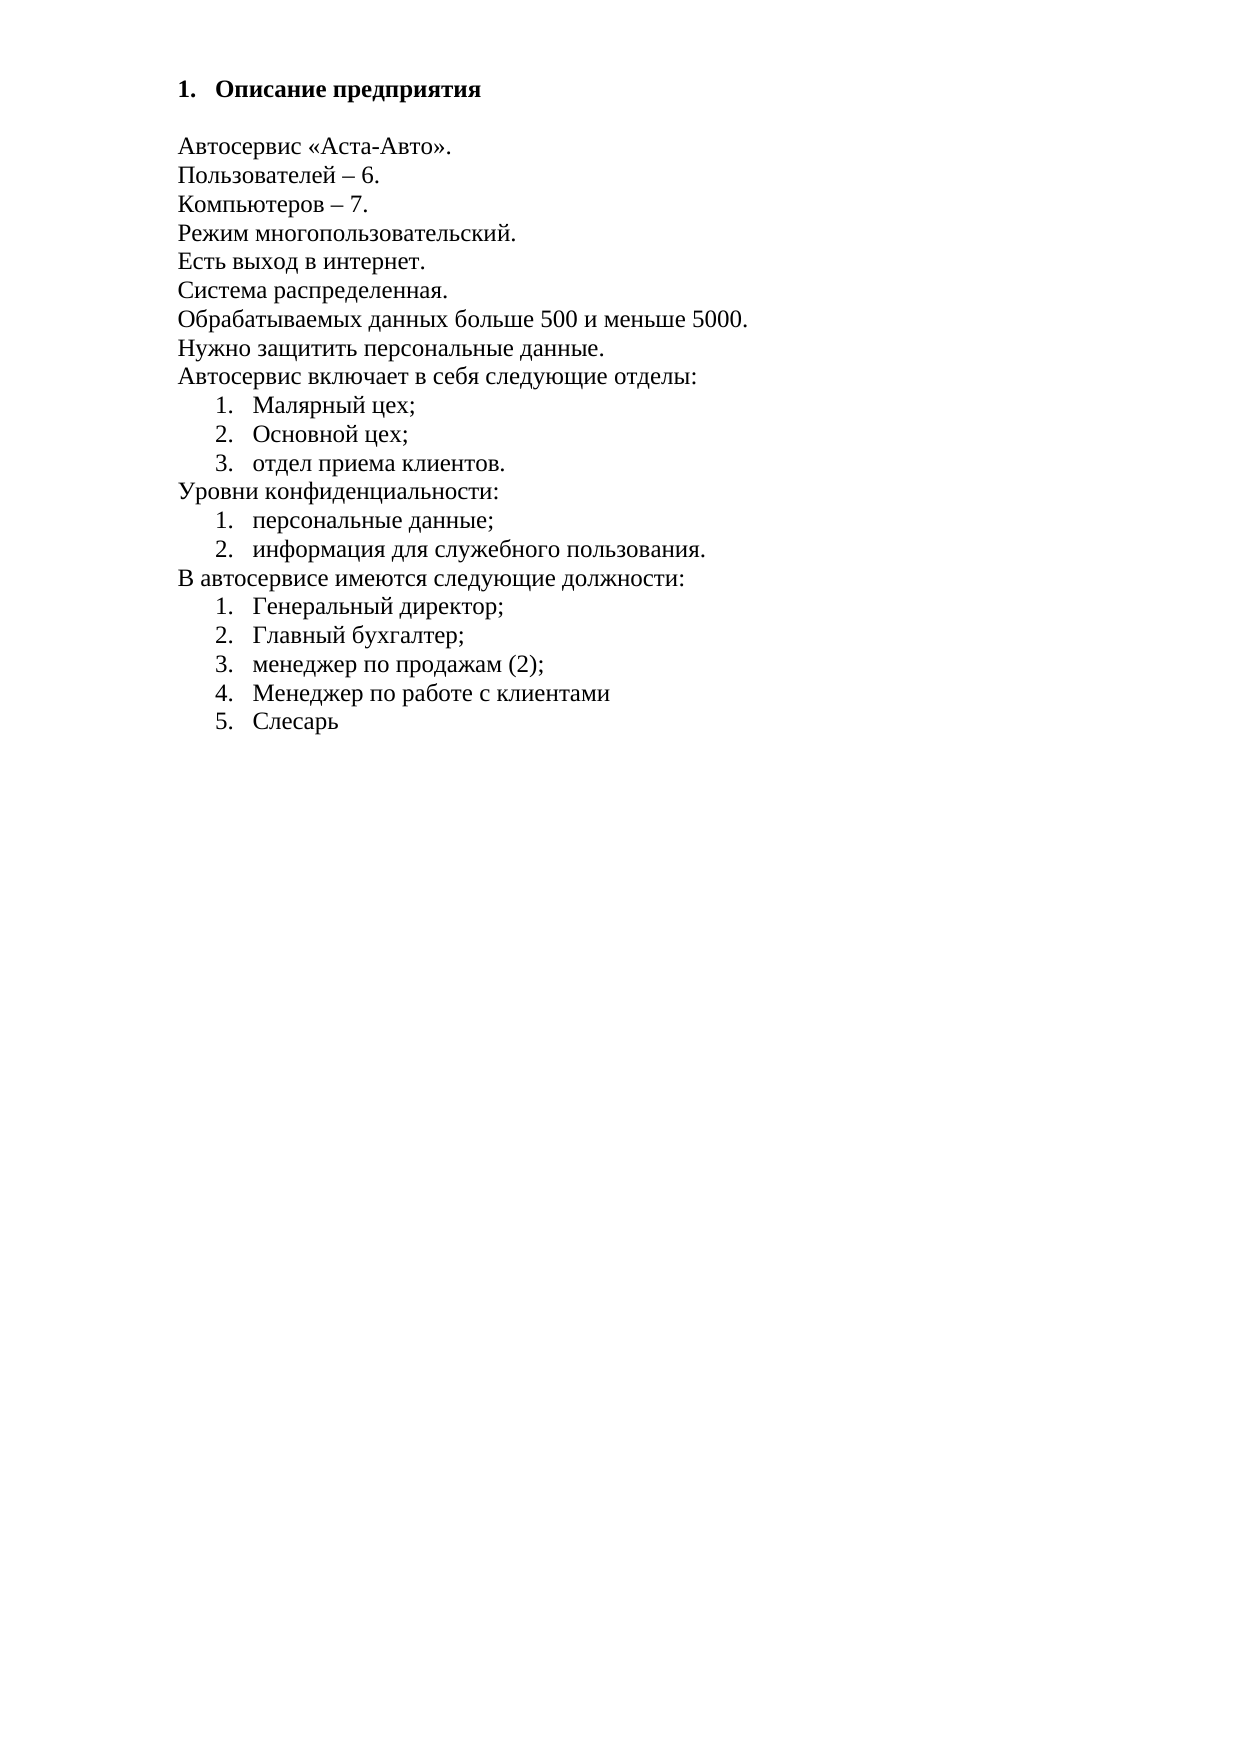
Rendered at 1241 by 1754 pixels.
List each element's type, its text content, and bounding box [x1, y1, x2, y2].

text Компьютеров – 7. [103, 189, 1167, 218]
text Есть выход в интернет. [103, 246, 1167, 275]
list Основной цех; [215, 419, 1167, 448]
text Обрабатываемых данных больше 500 и меньше 5000. [103, 304, 1167, 333]
list Слесарь [215, 706, 1167, 735]
text Система распределенная. [103, 275, 1167, 304]
subtitle Описание предприятия [177, 74, 1167, 103]
text Нужно защитить персональные данные. [103, 333, 1167, 361]
list Менеджер по работе с клиентами [215, 678, 1167, 706]
list информация для служебного пользования. [215, 534, 1167, 563]
list менеджер по продажам (2); [215, 649, 1167, 678]
list Уровни конфиденциальности: [103, 476, 1167, 505]
text Пользователей – 6. [103, 160, 1167, 189]
list Генеральный директор; [215, 591, 1167, 620]
list Малярный цех; [215, 390, 1167, 419]
list отдел приема клиентов. [215, 448, 1167, 476]
text Автосервис включает в себя следующие отделы: [103, 361, 1167, 390]
text Автосервис «Аста-Авто». [103, 131, 1167, 160]
text Режим многопользовательский. [103, 218, 1167, 246]
list персональные данные; [215, 505, 1167, 534]
list Главный бухгалтер; [215, 620, 1167, 649]
text В автосервисе имеются следующие должности: [103, 563, 1167, 591]
